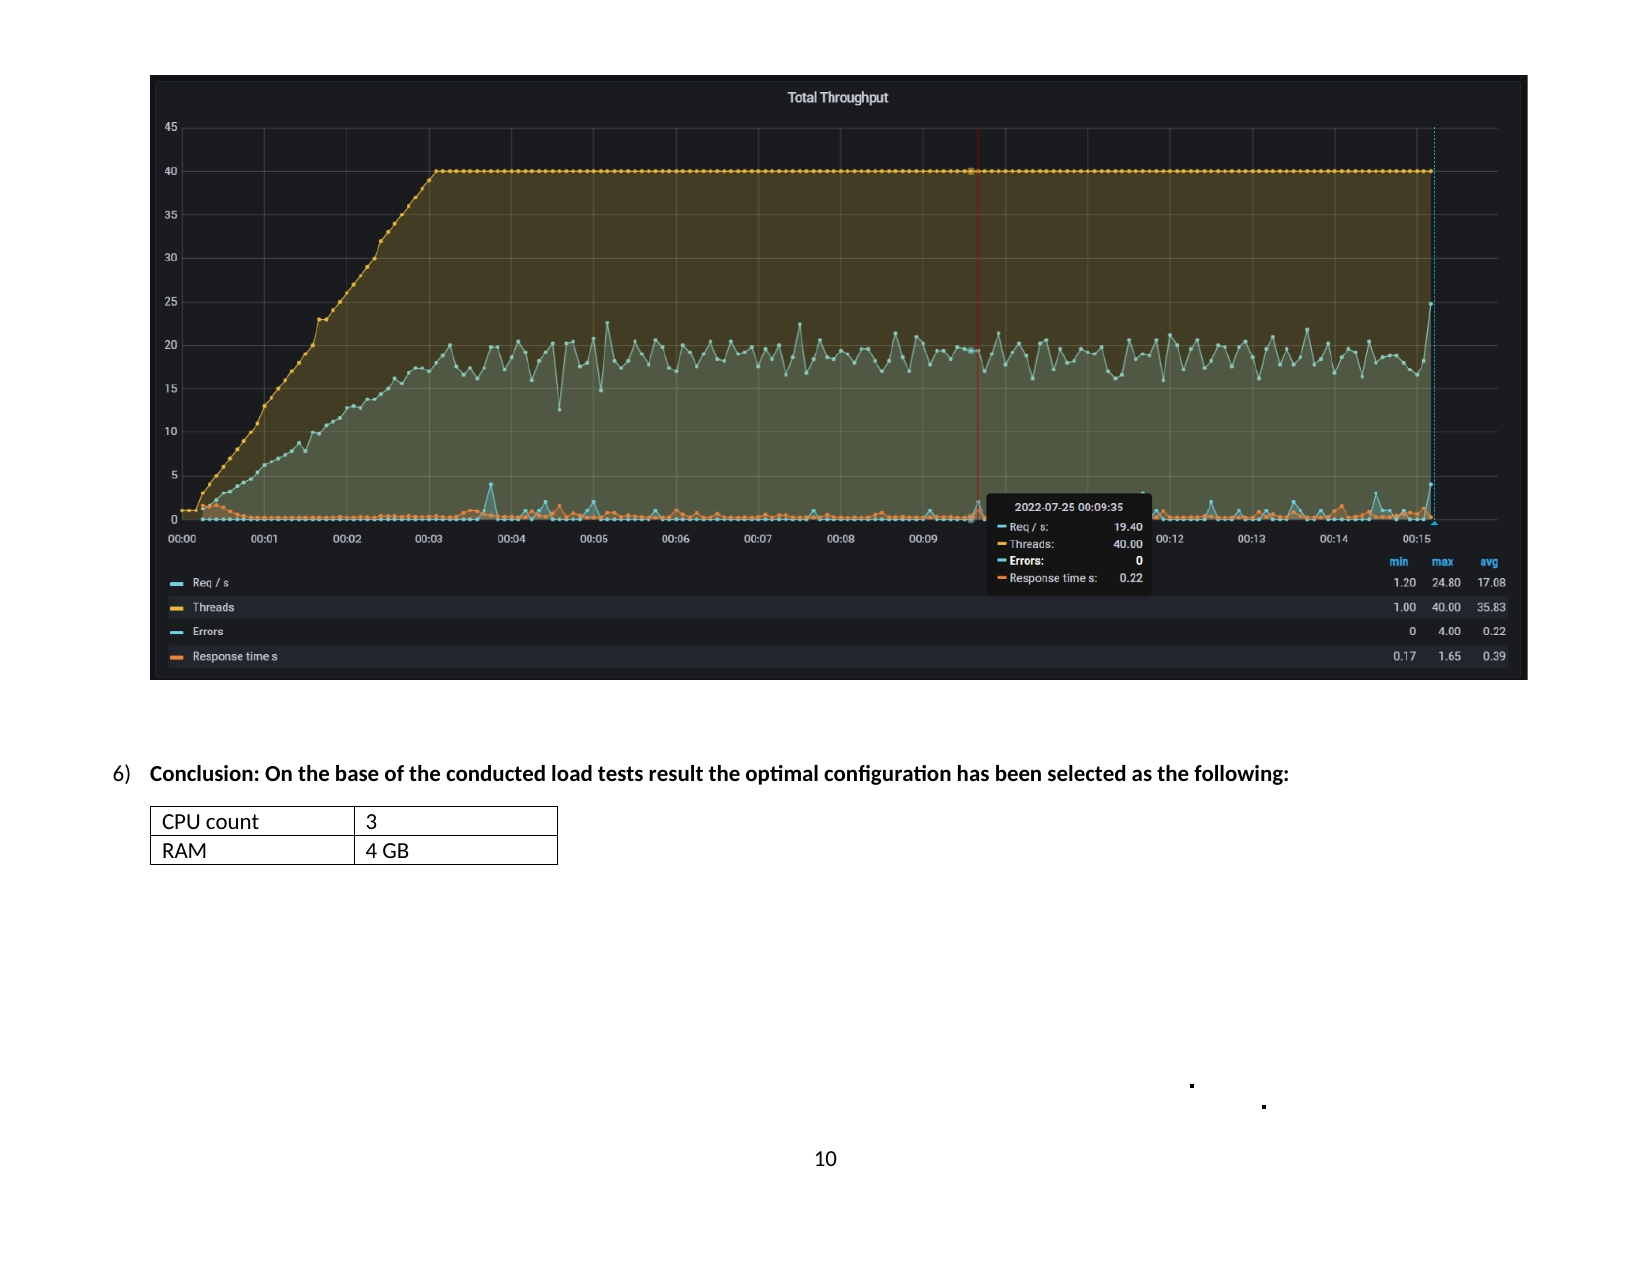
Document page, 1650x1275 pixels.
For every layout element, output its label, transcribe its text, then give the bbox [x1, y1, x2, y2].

table_cell RAM [151, 836, 354, 864]
table_header CPU count [151, 807, 354, 835]
picture [150, 75, 1528, 680]
list Conclusion: On the base of the conducted load tests result the optimal configuration has been selected as the following: [112, 759, 1575, 787]
table_cell 4 GB [355, 836, 557, 864]
table_header 3 [355, 807, 557, 835]
